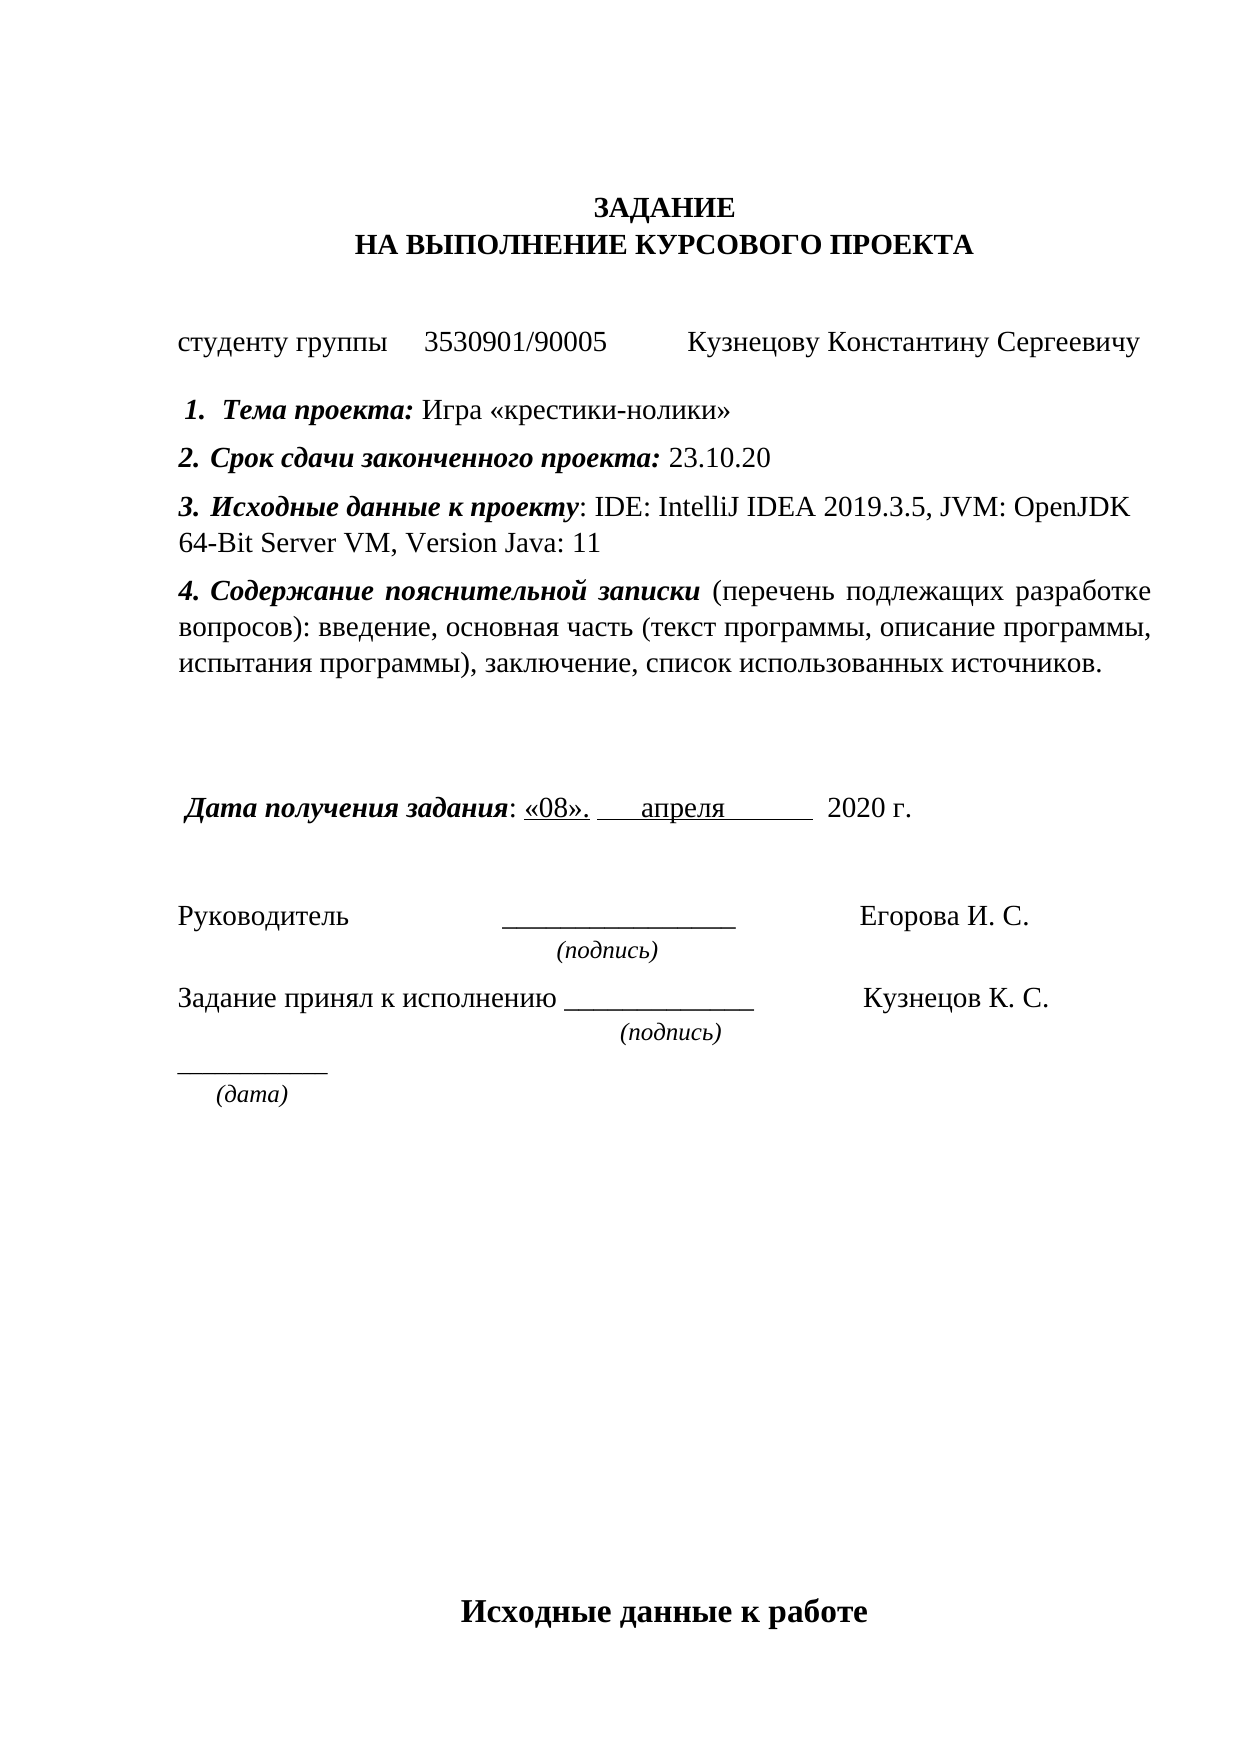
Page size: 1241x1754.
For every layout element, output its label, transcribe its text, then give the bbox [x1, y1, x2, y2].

text (подпись) [177, 935, 1152, 963]
text 4. Содержание пояснительной записки (перечень подлежащих разработке вопросов): введение, основная часть (текст программы, описание программы, испытания программы), заключение, список использованных источников. [177, 573, 1152, 678]
text Исходные данные к работе [177, 1592, 1152, 1630]
text ____________ [177, 1048, 1152, 1077]
text 3. Исходные данные к проекту: IDE: IntelliJ IDEA 2019.3.5, JVM: OpenJDK 64-Bit Server VM, Version Java: 11 [177, 489, 1152, 558]
text Руководитель ________________ Егорова И. С. [177, 898, 1152, 932]
text Дата получения задания: «08». апреля 2020 г. [177, 790, 1152, 823]
text Задание принял к исполнению _____________ Кузнецов К. С. [177, 981, 1152, 1014]
text НА ВЫПолнение курсового проекта [177, 227, 1152, 286]
text 2. Срок сдачи законченного проекта: 23.10.20 [177, 441, 1152, 474]
text (дата) [178, 1079, 1152, 1108]
text студенту группы 3530901/90005 Кузнецову Константину Сергеевичу [177, 324, 1152, 358]
list Тема проекта: Игра «крестики-нолики» [184, 392, 1152, 425]
text ЗАДАНИЕ [177, 191, 1152, 224]
text (подпись) [177, 1017, 1152, 1046]
